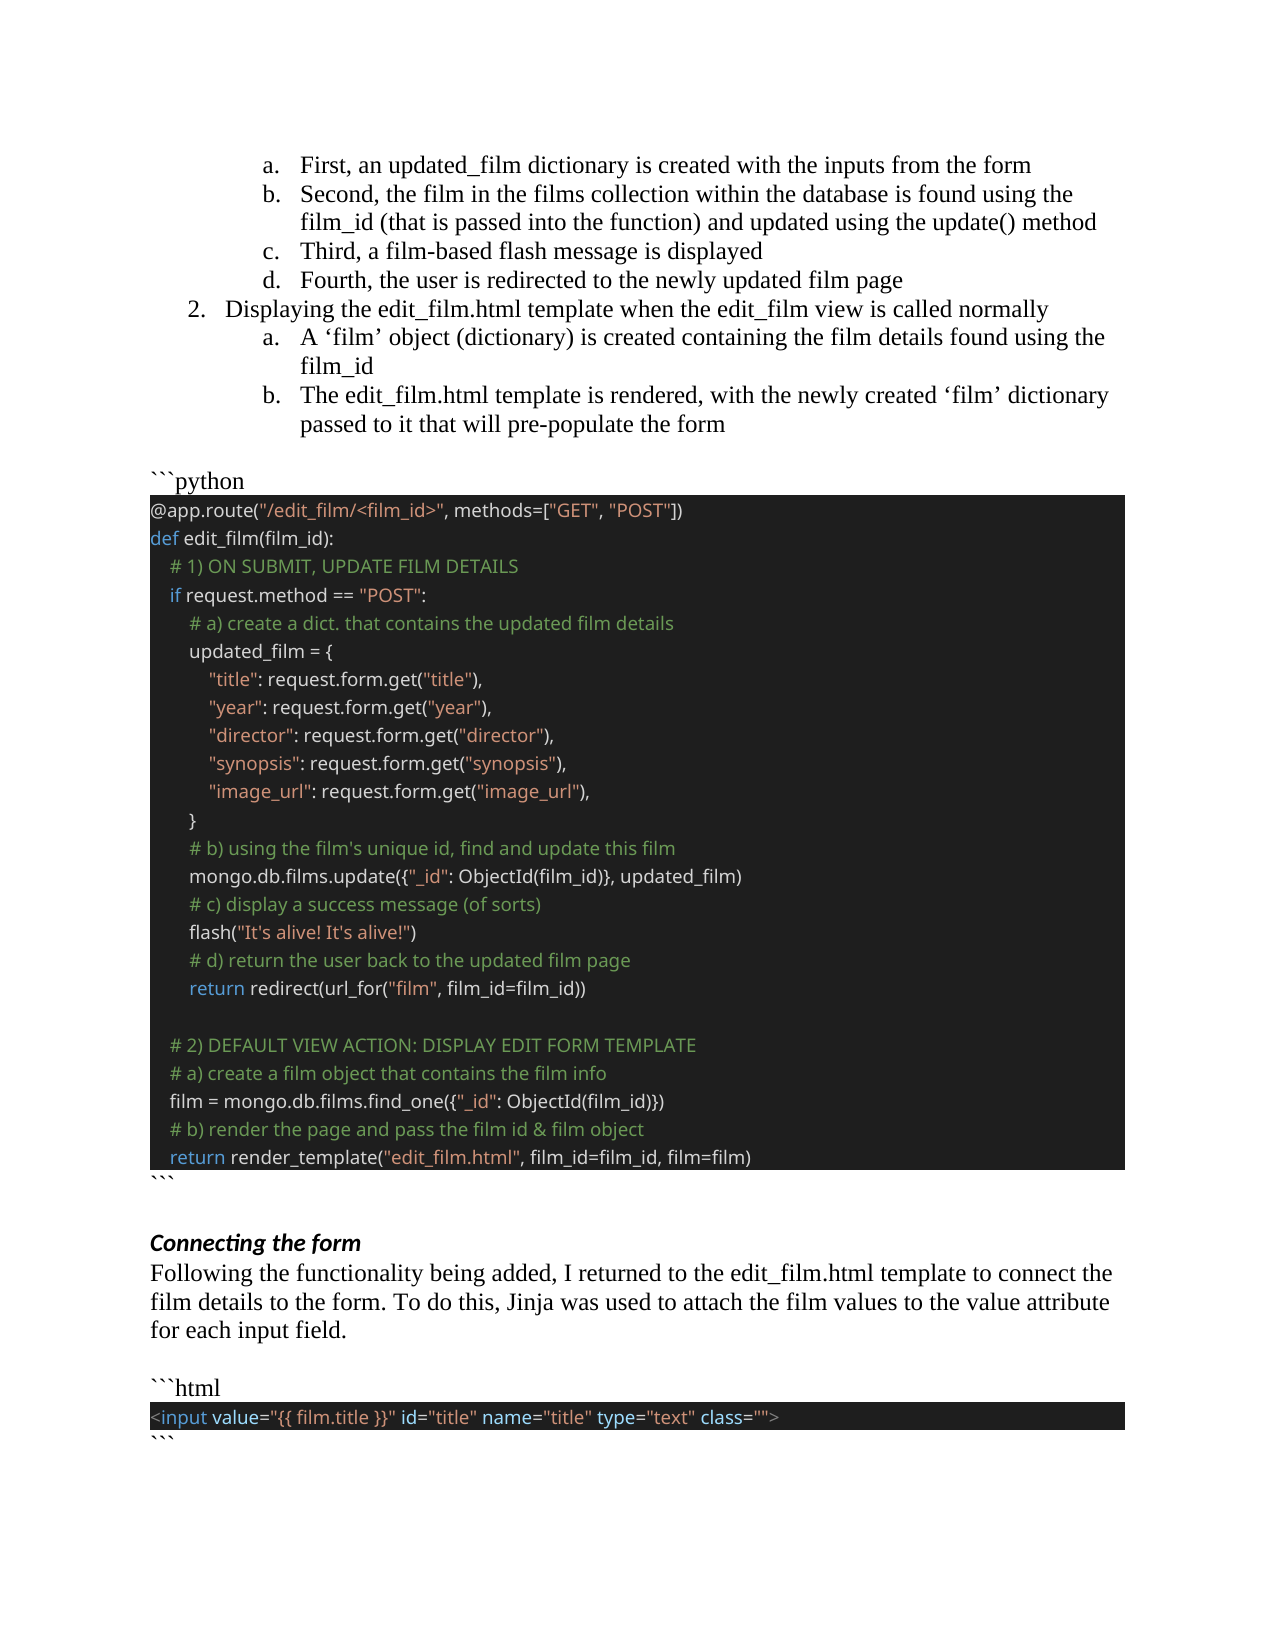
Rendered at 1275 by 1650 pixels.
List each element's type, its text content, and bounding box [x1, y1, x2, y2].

list Displaying the edit_film.html template when the edit_film view is called normally [187, 294, 1125, 322]
list Fourth, the user is redirected to the newly updated film page [262, 265, 1125, 294]
list Second, the film in the films collection within the database is found using the film_id (that is passed into the function) and updated using the update() method [262, 179, 1125, 236]
list The edit_film.html template is rendered, with the newly created ‘film’ dictionary passed to it that will pre-populate the form [262, 380, 1125, 437]
text flash("It's alive! It's alive!") [150, 917, 1125, 945]
text if request.method == "POST": [150, 579, 1125, 607]
text # b) render the page and pass the film id & film object [150, 1114, 1125, 1142]
text ```python [150, 466, 1125, 495]
text ``` [150, 1170, 1125, 1199]
text "synopsis": request.form.get("synopsis"), [150, 748, 1125, 776]
text ``` [150, 1430, 1125, 1459]
text <input value="{{ film.title }}" id="title" name="title" type="text" class=""> [150, 1402, 1125, 1430]
text return render_template("edit_film.html", film_id=film_id, film=film) [150, 1142, 1125, 1170]
text # c) display a success message (of sorts) [150, 889, 1125, 917]
list A ‘film’ object (dictionary) is created containing the film details found using the film_id [262, 322, 1125, 380]
text "title": request.form.get("title"), [150, 664, 1125, 692]
text # a) create a film object that contains the film info [150, 1057, 1125, 1086]
text "image_url": request.form.get("image_url"), [150, 776, 1125, 804]
list Third, a film-based flash message is displayed [262, 236, 1125, 265]
text return redirect(url_for("film", film_id=film_id)) [150, 973, 1125, 1001]
text film = mongo.db.films.find_one({"_id": ObjectId(film_id)}) [150, 1086, 1125, 1114]
text # b) using the film's unique id, find and update this film [150, 832, 1125, 861]
list First, an updated_film dictionary is created with the inputs from the form [262, 150, 1125, 179]
text Following the functionality being added, I returned to the edit_film.html template to connect the film details to the form. To do this, Jinja was used to attach the film values to the value attribute for each input field. [150, 1258, 1125, 1344]
text # 1) ON SUBMIT, UPDATE FILM DETAILS [150, 551, 1125, 579]
text # d) return the user back to the updated film page [150, 945, 1125, 973]
text "director": request.form.get("director"), [150, 720, 1125, 748]
text # a) create a dict. that contains the updated film details [150, 607, 1125, 636]
text @app.route("/edit_film/<film_id>", methods=["GET", "POST"]) [150, 495, 1125, 523]
text # 2) DEFAULT VIEW ACTION: DISPLAY EDIT FORM TEMPLATE [150, 1029, 1125, 1057]
text updated_film = { [150, 636, 1125, 664]
text } [150, 804, 1125, 832]
text ```html [150, 1373, 1125, 1402]
text "year": request.form.get("year"), [150, 692, 1125, 720]
text mongo.db.films.update({"_id": ObjectId(film_id)}, updated_film) [150, 861, 1125, 889]
text def edit_film(film_id): [150, 523, 1125, 551]
subtitle Connecting the form [150, 1227, 1125, 1258]
